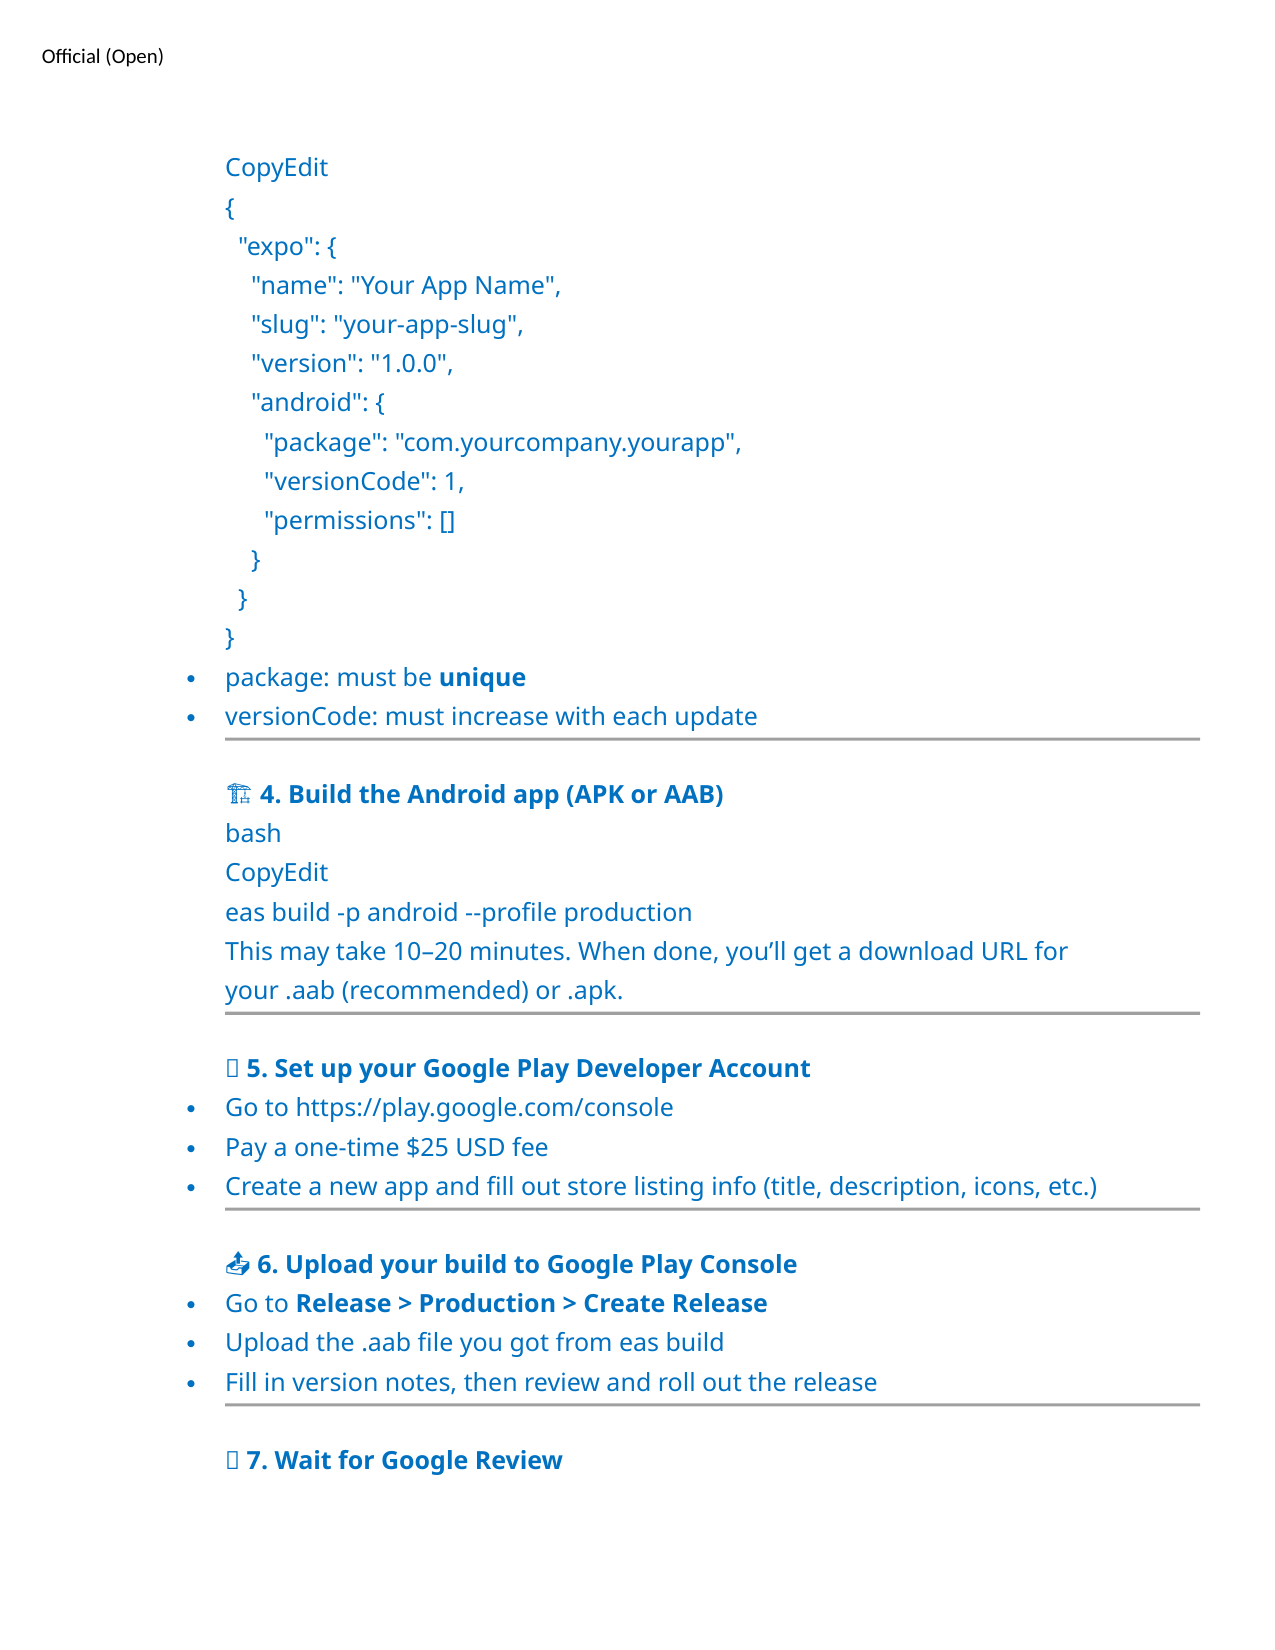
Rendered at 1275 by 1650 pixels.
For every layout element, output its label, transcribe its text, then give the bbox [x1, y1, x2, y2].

list "versionCode": 1, [225, 463, 1125, 497]
list CopyEdit [225, 150, 1125, 184]
list Pay a one-time $25 USD fee [187, 1129, 1125, 1163]
list 📤 6. Upload your build to Google Play Console [225, 1247, 1125, 1281]
list "name": "Your App Name", [225, 267, 1125, 302]
list versionCode: must increase with each update [187, 698, 1125, 732]
list } [225, 581, 1125, 615]
list ✅ 7. Wait for Google Review [225, 1442, 1125, 1477]
list Fill in version notes, then review and roll out the release [187, 1364, 1125, 1398]
list "permissions": [] [225, 502, 1125, 537]
list Go to Release > Production > Create Release [187, 1286, 1125, 1320]
list "slug": "your-app-slug", [225, 307, 1125, 341]
list Create a new app and fill out store listing info (title, description, icons, etc.) [187, 1168, 1125, 1202]
list "android": { [225, 385, 1125, 419]
list package: must be unique [187, 659, 1125, 693]
list "expo": { [225, 228, 1125, 262]
list This may take 10–20 minutes. When done, you’ll get a download URL for your .aab (recommended) or .apk. [225, 933, 1125, 1007]
list Go to https://play.google.com/console [187, 1090, 1125, 1124]
list "version": "1.0.0", [225, 346, 1125, 380]
list 🔐 5. Set up your Google Play Developer Account [225, 1051, 1125, 1085]
list Upload the .aab file you got from eas build [187, 1325, 1125, 1359]
list } [225, 542, 1125, 576]
list CopyEdit [225, 855, 1125, 889]
list "package": "com.yourcompany.yourapp", [225, 424, 1125, 458]
list eas build -p android --profile production [225, 894, 1125, 928]
list 🏗️ 4. Build the Android app (APK or AAB) [225, 777, 1125, 811]
list } [225, 620, 1125, 654]
list { [225, 189, 1125, 223]
list bash [225, 816, 1125, 850]
